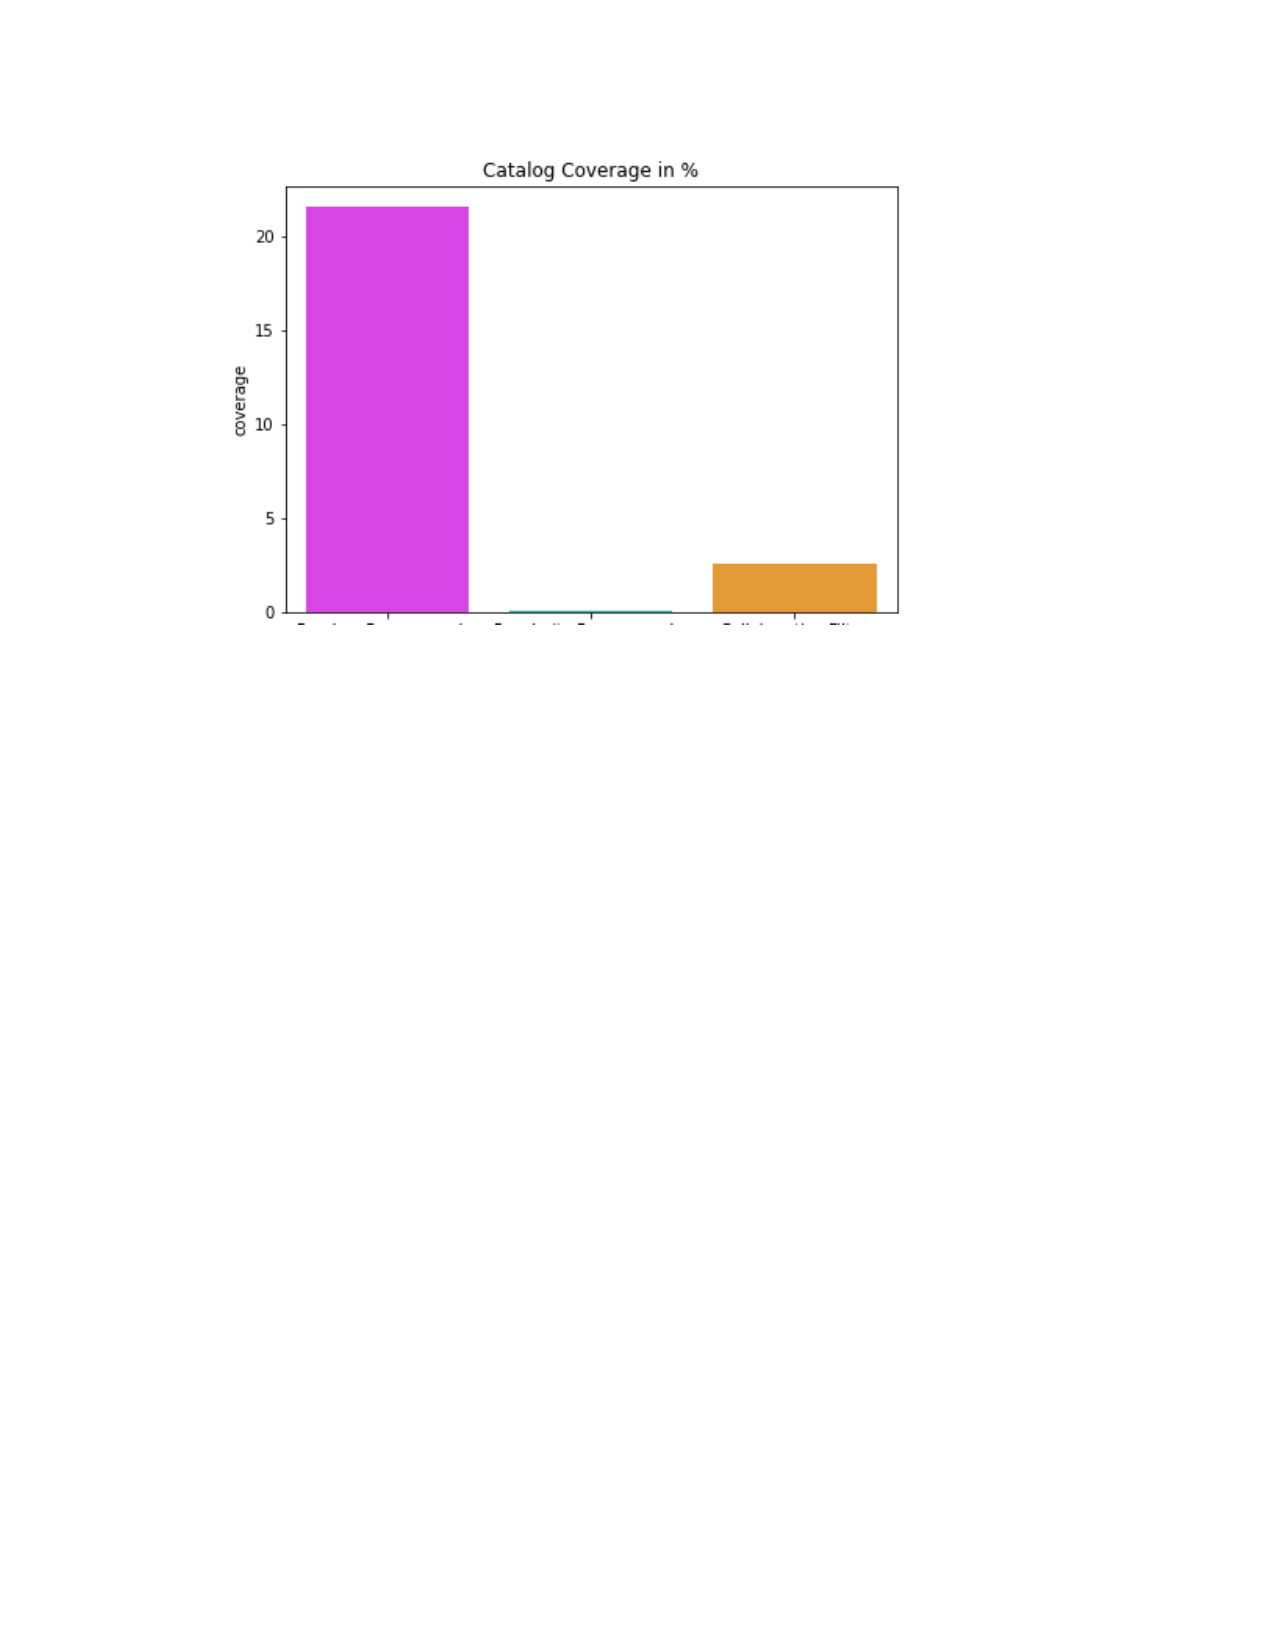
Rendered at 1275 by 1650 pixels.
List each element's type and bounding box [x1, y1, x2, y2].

picture [225, 150, 921, 625]
